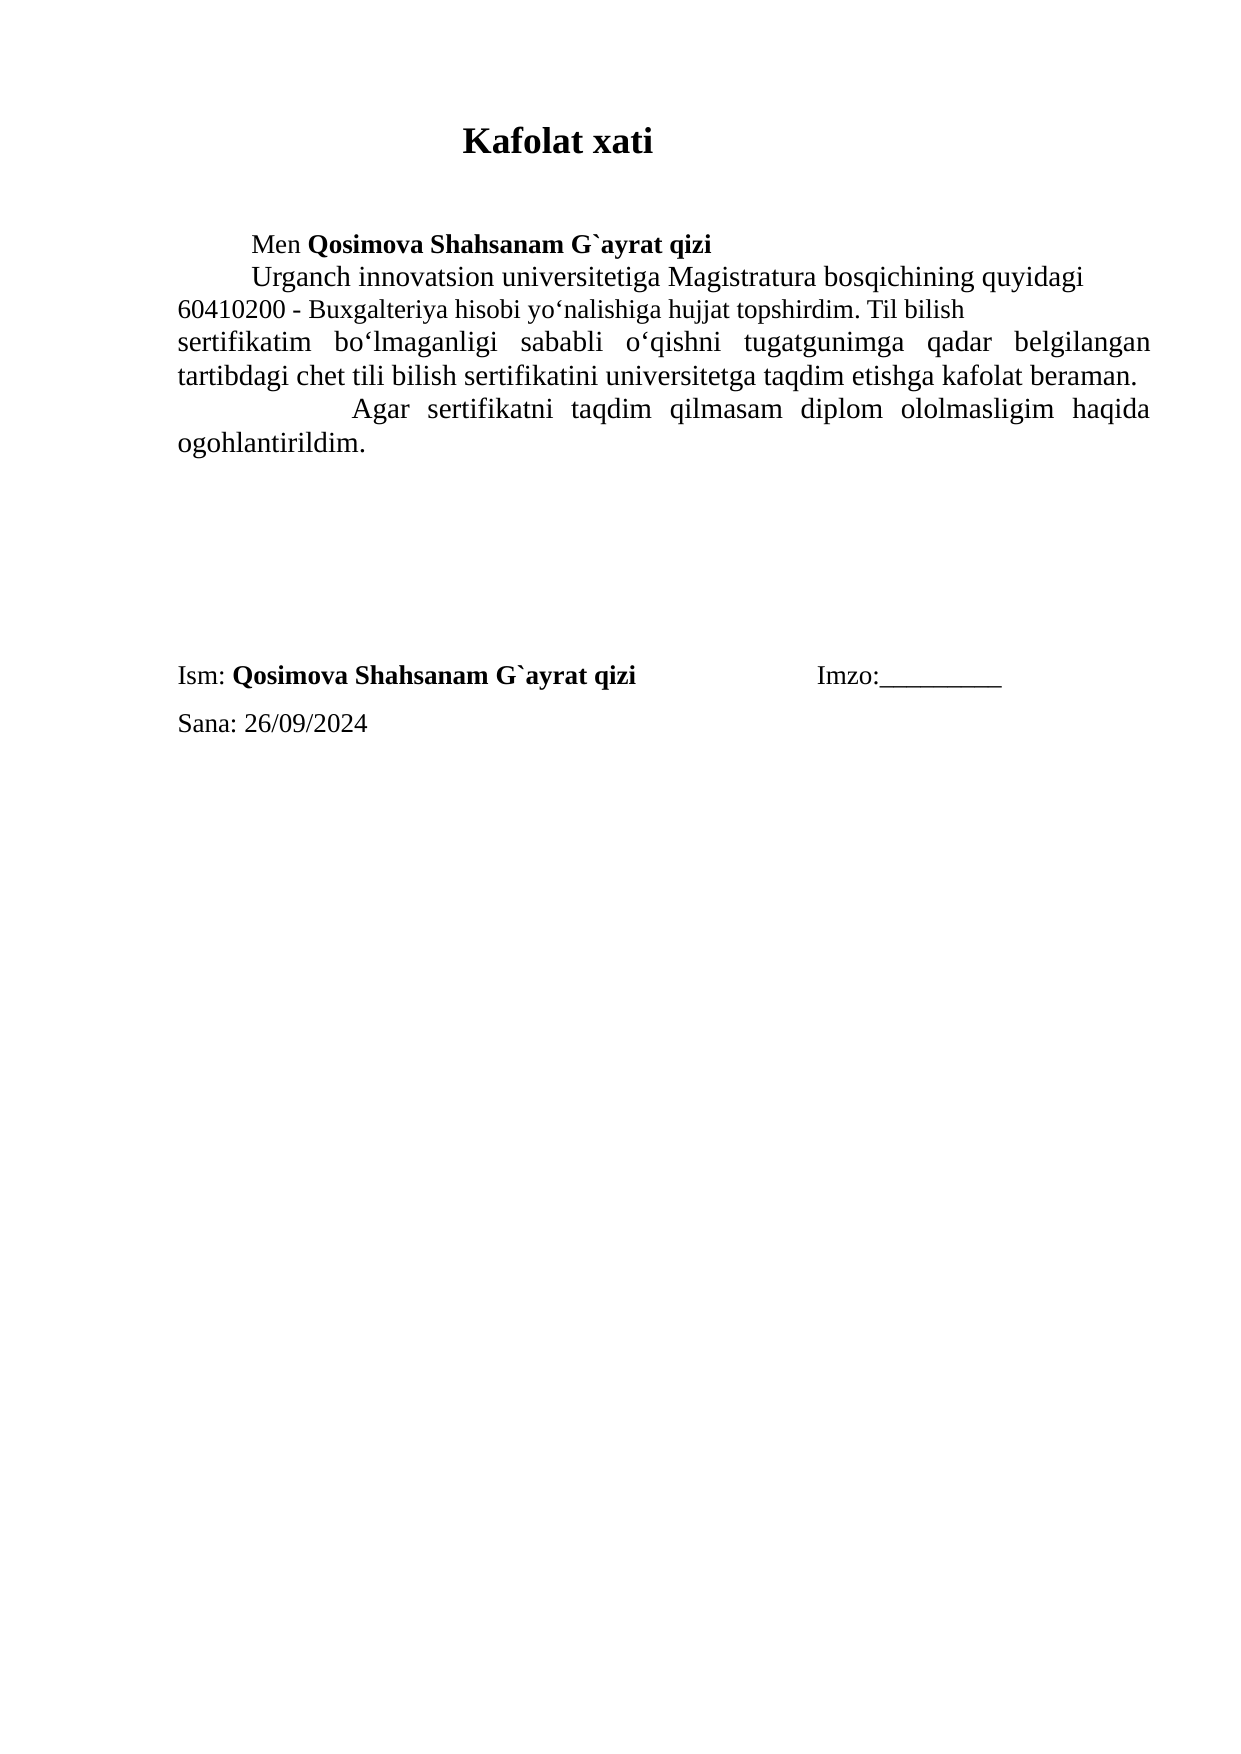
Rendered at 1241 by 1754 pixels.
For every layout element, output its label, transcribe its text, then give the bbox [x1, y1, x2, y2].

text Men Qosimova Shahsanam G`ayrat qizi [177, 228, 1152, 259]
text sertifikatim bo‘lmaganligi sababli o‘qishni tugatgunimga qadar belgilangan tartibdagi chet tili bilish sertifikatini universitetga taqdim etishga kafolat beraman. [177, 324, 1152, 391]
text Urganch innovatsion universitetiga Magistratura bosqichining quyidagi [177, 259, 1152, 293]
text Agar sertifikatni taqdim qilmasam diplom ololmasligim haqida ogohlantirildim. [177, 391, 1152, 458]
text Kafolat xati [177, 118, 1152, 161]
text 60410200 - Buxgalteriya hisobi yo‘nalishiga hujjat topshirdim. Til bilish [177, 293, 1152, 324]
text Ism: Qosimova Shahsanam G`ayrat qizi Imzo:_________ [177, 659, 1152, 690]
text Sana: 26/09/2024 [177, 707, 1152, 738]
